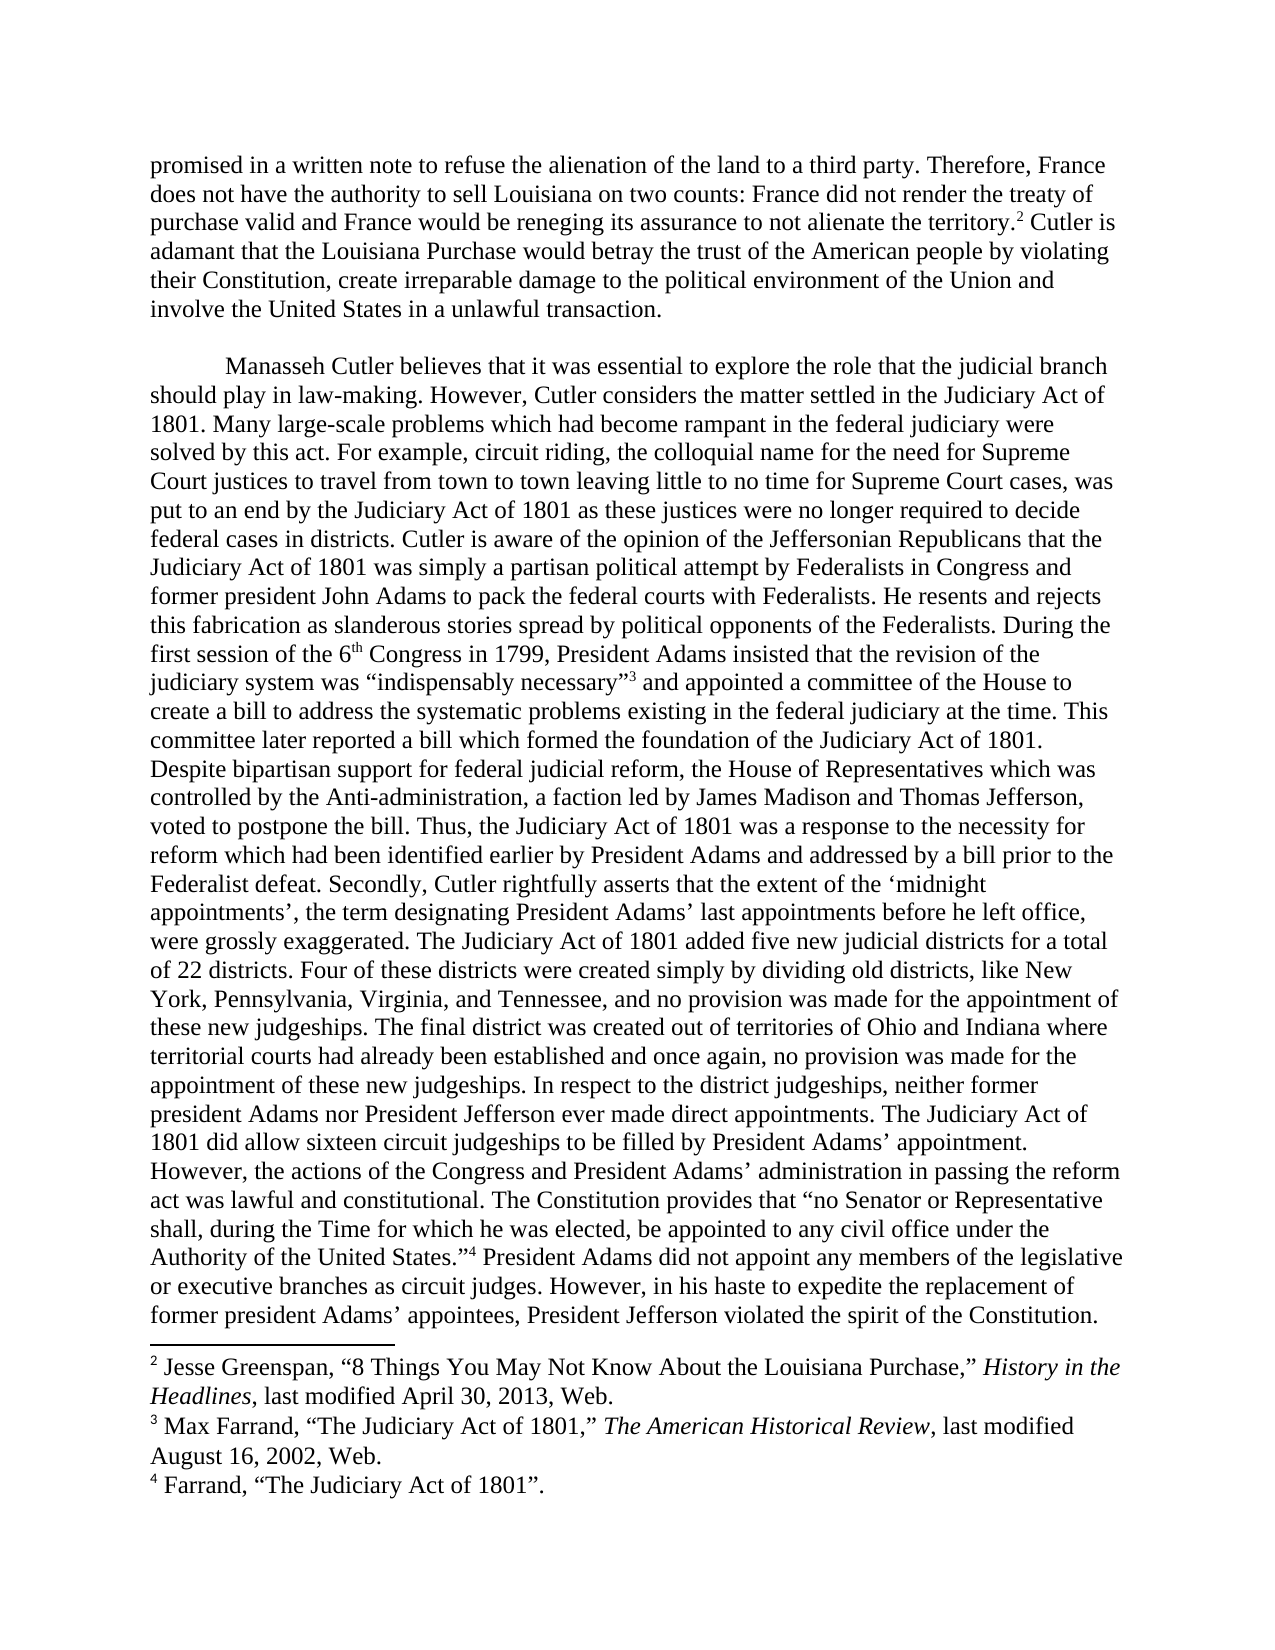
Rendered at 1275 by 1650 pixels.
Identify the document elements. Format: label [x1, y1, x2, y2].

text [150, 351, 1125, 1329]
text [150, 150, 1125, 322]
